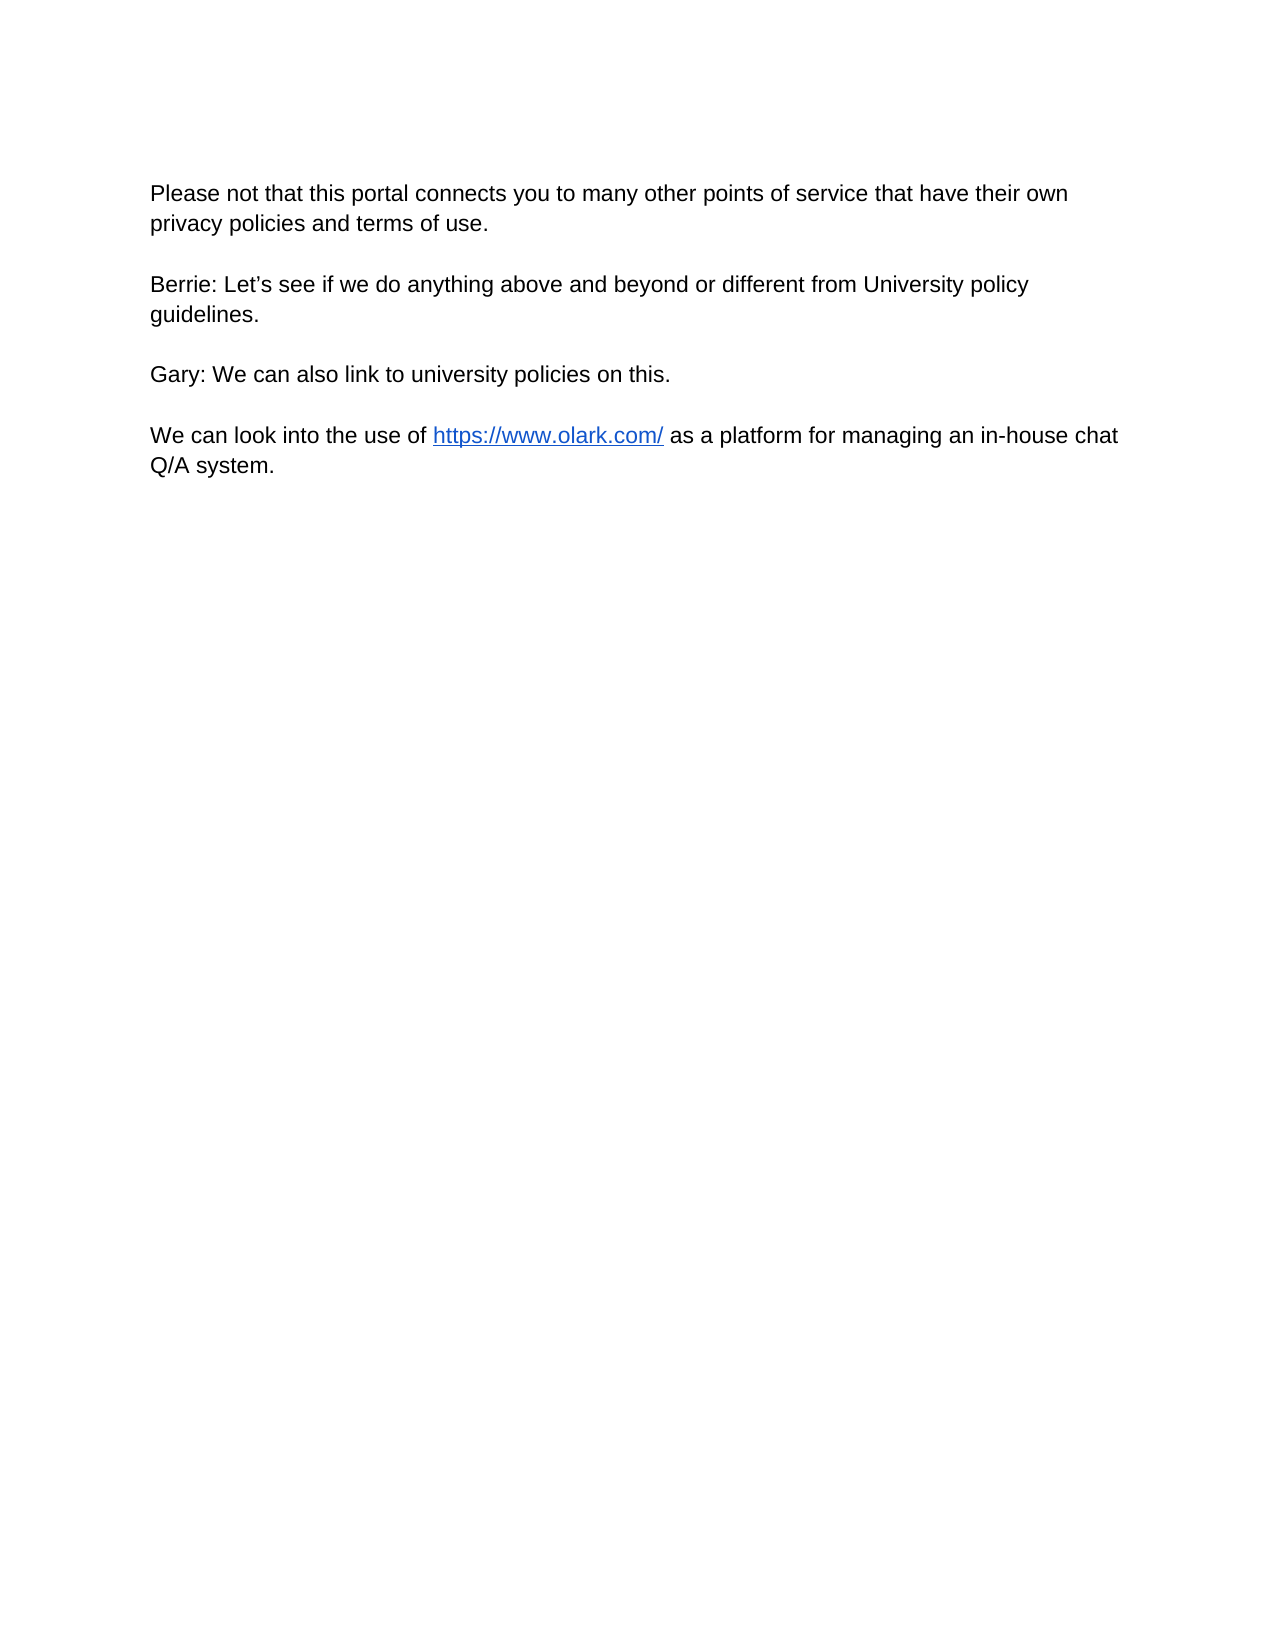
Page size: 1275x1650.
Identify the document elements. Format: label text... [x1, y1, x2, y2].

text Gary: We can also link to university policies on this. [150, 361, 1125, 388]
text Please not that this portal connects you to many other points of service that have their own privacy policies and terms of use. [150, 180, 1125, 237]
text We can look into the use of https://www.olark.com/ as a platform for managing an in-house chat Q/A system. [150, 422, 1125, 478]
text Berrie: Let’s see if we do anything above and beyond or different from University policy guidelines. [150, 271, 1125, 327]
